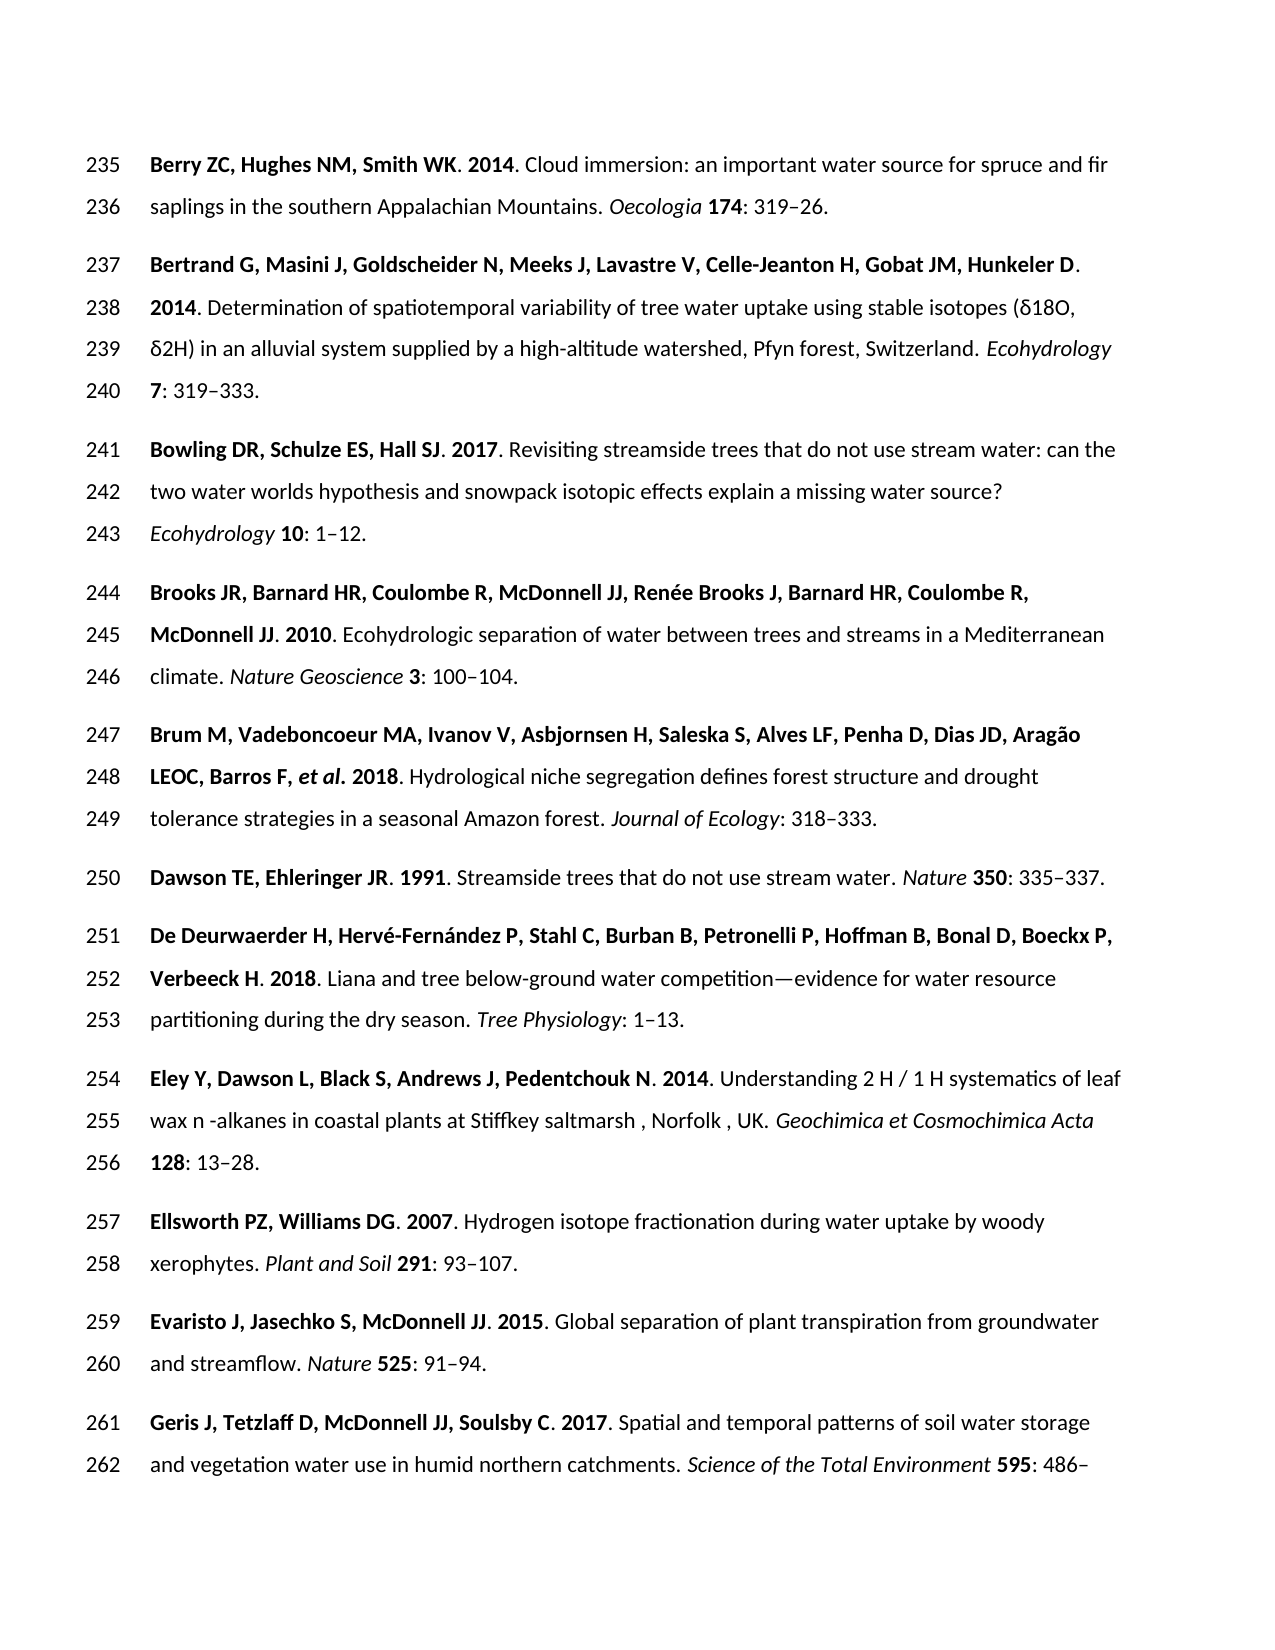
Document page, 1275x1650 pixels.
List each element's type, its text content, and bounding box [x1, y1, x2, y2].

text Evaristo J, Jasechko S, McDonnell JJ. 2015. Global separation of plant transpiration from groundwater and streamflow. Nature 525: 91–94. [150, 1307, 1125, 1377]
text Brooks JR, Barnard HR, Coulombe R, McDonnell JJ, Renée Brooks J, Barnard HR, Coulombe R, McDonnell JJ. 2010. Ecohydrologic separation of water between trees and streams in a Mediterranean climate. Nature Geoscience 3: 100–104. [150, 578, 1125, 690]
text Eley Y, Dawson L, Black S, Andrews J, Pedentchouk N. 2014. Understanding 2 H / 1 H systematics of leaf wax n -alkanes in coastal plants at Stiffkey saltmarsh , Norfolk , UK. Geochimica et Cosmochimica Acta 128: 13–28. [150, 1064, 1125, 1176]
text Ellsworth PZ, Williams DG. 2007. Hydrogen isotope fractionation during water uptake by woody xerophytes. Plant and Soil 291: 93–107. [150, 1207, 1125, 1277]
text Dawson TE, Ehleringer JR. 1991. Streamside trees that do not use stream water. Nature 350: 335–337. [150, 863, 1125, 891]
text De Deurwaerder H, Hervé-Fernández P, Stahl C, Burban B, Petronelli P, Hoffman B, Bonal D, Boeckx P, Verbeeck H. 2018. Liana and tree below-ground water competition—evidence for water resource partitioning during the dry season. Tree Physiology: 1–13. [150, 922, 1125, 1034]
text Bertrand G, Masini J, Goldscheider N, Meeks J, Lavastre V, Celle-Jeanton H, Gobat JM, Hunkeler D. 2014. Determination of spatiotemporal variability of tree water uptake using stable isotopes (δ18O, δ2H) in an alluvial system supplied by a high-altitude watershed, Pfyn forest, Switzerland. Ecohydrology 7: 319–333. [150, 251, 1125, 404]
text Brum M, Vadeboncoeur MA, Ivanov V, Asbjornsen H, Saleska S, Alves LF, Penha D, Dias JD, Aragão LEOC, Barros F, et al. 2018. Hydrological niche segregation defines forest structure and drought tolerance strategies in a seasonal Amazon forest. Journal of Ecology: 318–333. [150, 720, 1125, 832]
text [150, 1408, 1125, 1478]
text Berry ZC, Hughes NM, Smith WK. 2014. Cloud immersion: an important water source for spruce and fir saplings in the southern Appalachian Mountains. Oecologia 174: 319–26. [150, 150, 1125, 220]
text Bowling DR, Schulze ES, Hall SJ. 2017. Revisiting streamside trees that do not use stream water: can the two water worlds hypothesis and snowpack isotopic effects explain a missing water source? Ecohydrology 10: 1–12. [150, 435, 1125, 547]
